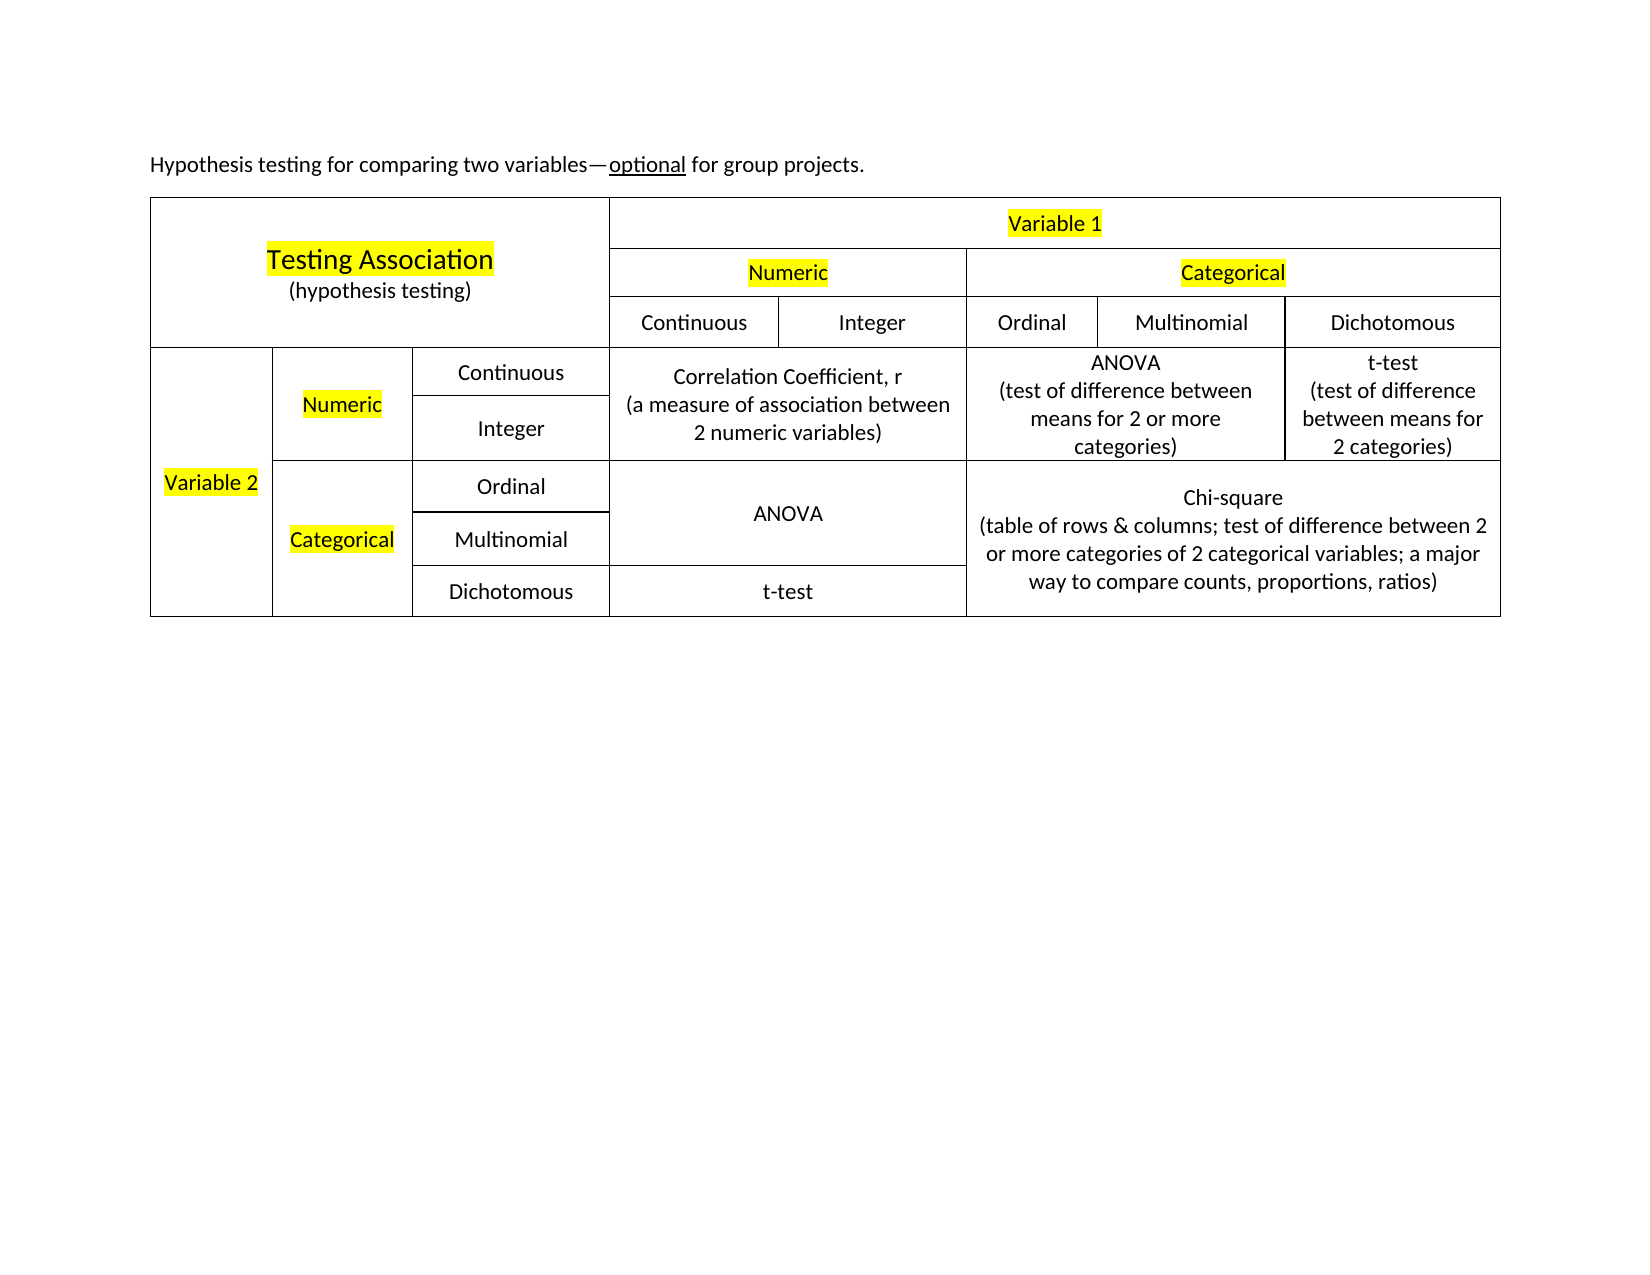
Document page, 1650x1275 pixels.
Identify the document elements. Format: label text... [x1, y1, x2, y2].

table_cell Dichotomous [413, 566, 609, 616]
text Hypothesis testing for comparing two variables—optional for group projects. [150, 150, 1500, 178]
table_cell Variable 2 [151, 348, 272, 616]
table_cell t-test (test of difference between means for 2 categories) [1286, 348, 1500, 460]
table_header Variable 1 [610, 198, 1500, 248]
table_cell Numeric [273, 348, 412, 460]
table_cell Categorical [273, 461, 412, 616]
table_cell Ordinal [413, 461, 609, 511]
table_cell Integer [779, 297, 966, 347]
table_cell ANOVA (test of difference between means for 2 or more categories) [967, 348, 1284, 460]
table_cell Correlation Coefficient, r (a measure of association between 2 numeric variables) [610, 348, 966, 460]
table_cell Categorical [967, 249, 1500, 296]
table_cell Continuous [413, 348, 609, 395]
table_cell Dichotomous [1286, 297, 1500, 347]
table_cell Continuous [610, 297, 778, 347]
table_header Testing Association (hypothesis testing) [151, 198, 609, 347]
table_cell Multinomial [1098, 297, 1284, 347]
table_cell Ordinal [967, 297, 1097, 347]
table_cell Chi-square (table of rows & columns; test of difference between 2 or more categories of 2 categorical variables; a major way to compare counts, proportions, ratios) [967, 461, 1500, 616]
table_cell Numeric [610, 249, 966, 296]
table_cell Integer [413, 396, 609, 460]
table_cell t-test [610, 566, 966, 616]
table_cell ANOVA [610, 461, 966, 565]
table_cell Multinomial [413, 513, 609, 565]
